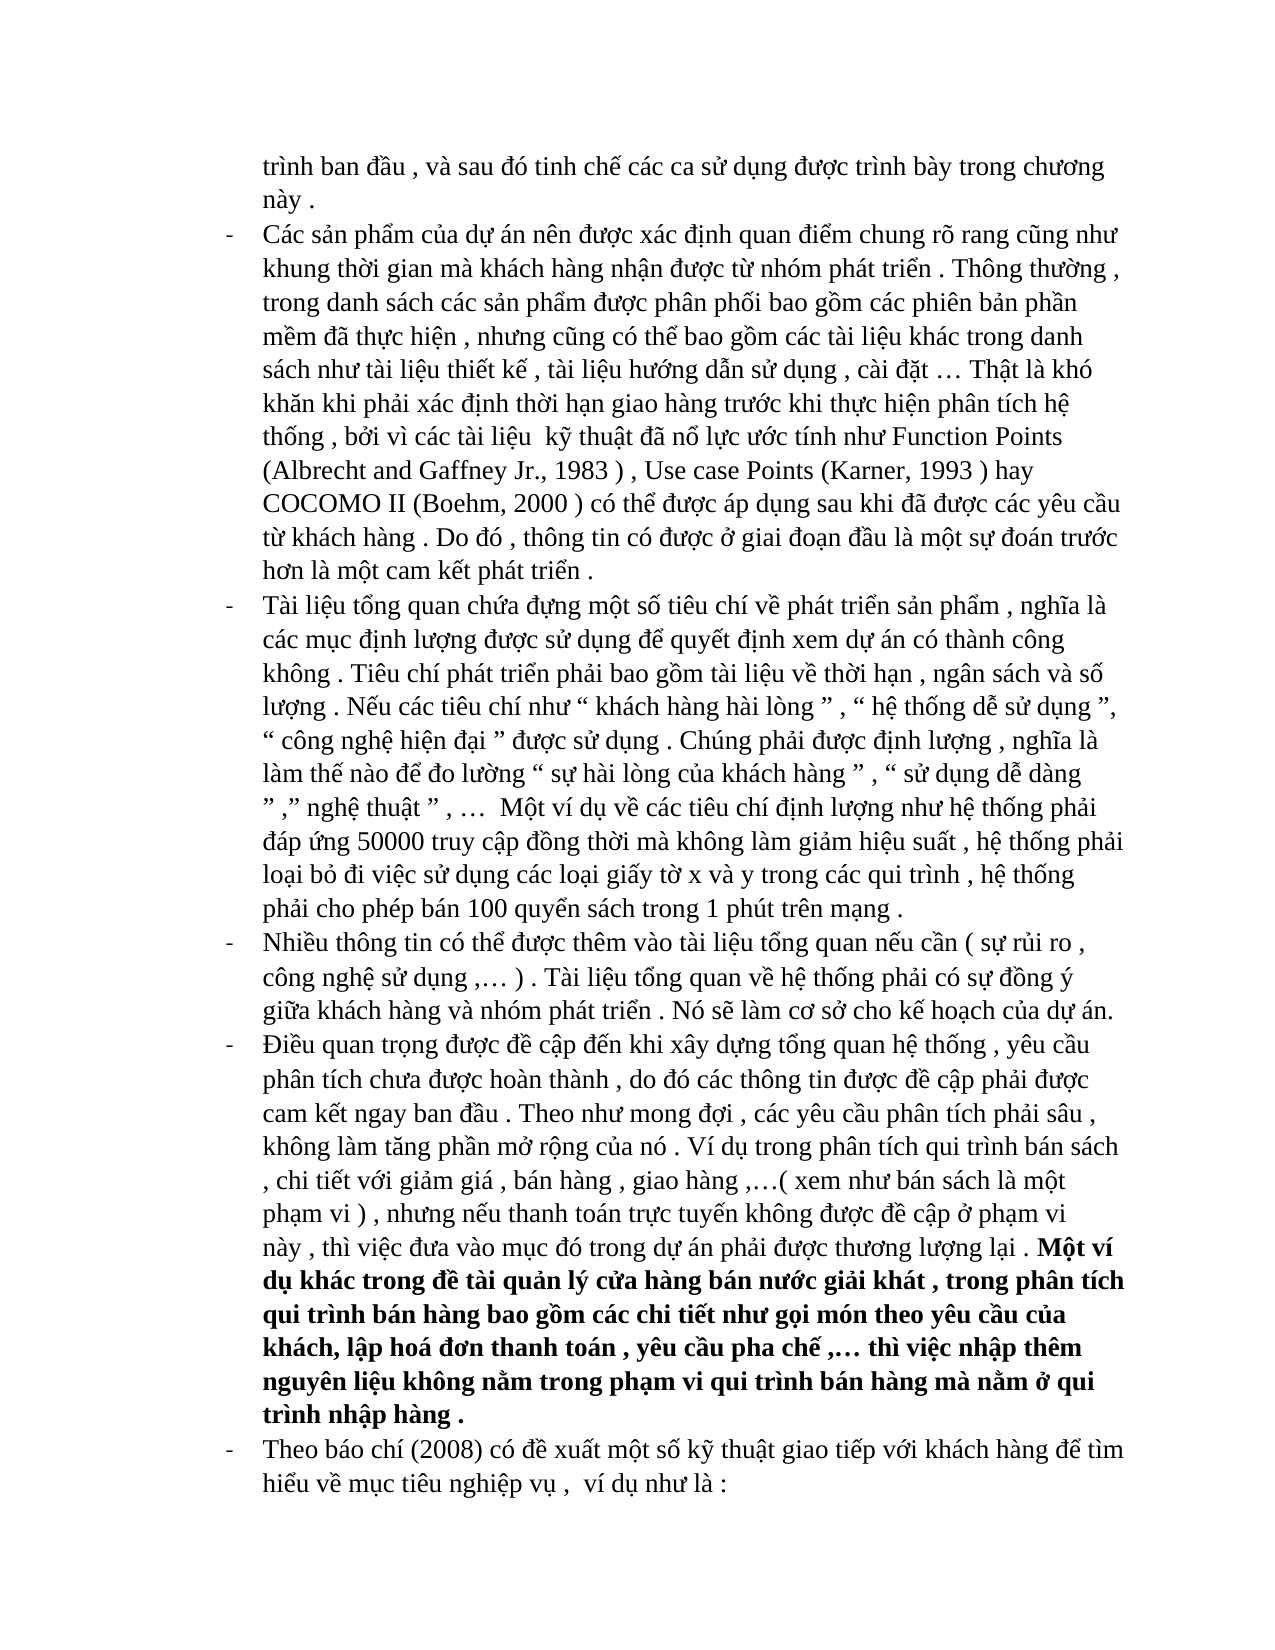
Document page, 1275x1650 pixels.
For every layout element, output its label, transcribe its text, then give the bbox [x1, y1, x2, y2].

list Nhiều thông tin có thể được thêm vào tài liệu tổng quan nếu cần ( sự rủi ro , công nghệ sử dụng ,… ) . Tài liệu tổng quan về hệ thống phải có sự đồng ý giữa khách hàng và nhóm phát triển . Nó sẽ làm cơ sở cho kế hoạch của dự án. [225, 925, 1125, 1025]
list Các sản phẩm của dự án nên được xác định quan điểm chung rõ rang cũng như khung thời gian mà khách hàng nhận được từ nhóm phát triển . Thông thường , trong danh sách các sản phẩm được phân phối bao gồm các phiên bản phần mềm đã thực hiện , nhưng cũng có thể bao gồm các tài liệu khác trong danh sách như tài liệu thiết kế , tài liệu hướng dẫn sử dụng , cài đặt … Thật là khó khăn khi phải xác định thời hạn giao hàng trước khi thực hiện phân tích hệ thống , bởi vì các tài liệu kỹ thuật đã nổ lực ước tính như Function Points (Albrecht and Gaffney Jr., 1983 ) , Use case Points (Karner, 1993 ) hay COCOMO II (Boehm, 2000 ) có thể được áp dụng sau khi đã được các yêu cầu từ khách hàng . Do đó , thông tin có được ở giai đoạn đầu là một sự đoán trước hơn là một cam kết phát triển . [225, 217, 1125, 586]
list Tài liệu tổng quan chứa đựng một số tiêu chí về phát triển sản phẩm , nghĩa là các mục định lượng được sử dụng để quyết định xem dự án có thành công không . Tiêu chí phát triển phải bao gồm tài liệu về thời hạn , ngân sách và số lượng . Nếu các tiêu chí như “ khách hàng hài lòng ” , “ hệ thống dễ sử dụng ”, “ công nghệ hiện đại ” được sử dụng . Chúng phải được định lượng , nghĩa là làm thế nào để đo lường “ sự hài lòng của khách hàng ” , “ sử dụng dễ dàng ” ,” nghệ thuật ” , … Một ví dụ về các tiêu chí định lượng như hệ thống phải đáp ứng 50000 truy cập đồng thời mà không làm giảm hiệu suất , hệ thống phải loại bỏ đi việc sử dụng các loại giấy tờ x và y trong các qui trình , hệ thống phải cho phép bán 100 quyển sách trong 1 phút trên mạng . [225, 588, 1125, 923]
list Theo báo chí (2008) có đề xuất một số kỹ thuật giao tiếp với khách hàng để tìm hiểu về mục tiêu nghiệp vụ , ví dụ như là : [225, 1432, 1125, 1499]
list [225, 150, 1125, 215]
list Điều quan trọng được đề cập đến khi xây dựng tổng quan hệ thống , yêu cầu phân tích chưa được hoàn thành , do đó các thông tin được đề cập phải được cam kết ngay ban đầu . Theo như mong đợi , các yêu cầu phân tích phải sâu , không làm tăng phần mở rộng của nó . Ví dụ trong phân tích qui trình bán sách , chi tiết với giảm giá , bán hàng , giao hàng ,…( xem như bán sách là một phạm vi ) , nhưng nếu thanh toán trực tuyến không được đề cập ở phạm vi này , thì việc đưa vào mục đó trong dự án phải được thương lượng lại . Một ví dụ khác trong đề tài quản lý cửa hàng bán nước giải khát , trong phân tích qui trình bán hàng bao gồm các chi tiết như gọi món theo yêu cầu của khách, lập hoá đơn thanh toán , yêu cầu pha chế ,… thì việc nhập thêm nguyên liệu không nằm trong phạm vi qui trình bán hàng mà nằm ở qui trình nhập hàng . [225, 1028, 1125, 1430]
